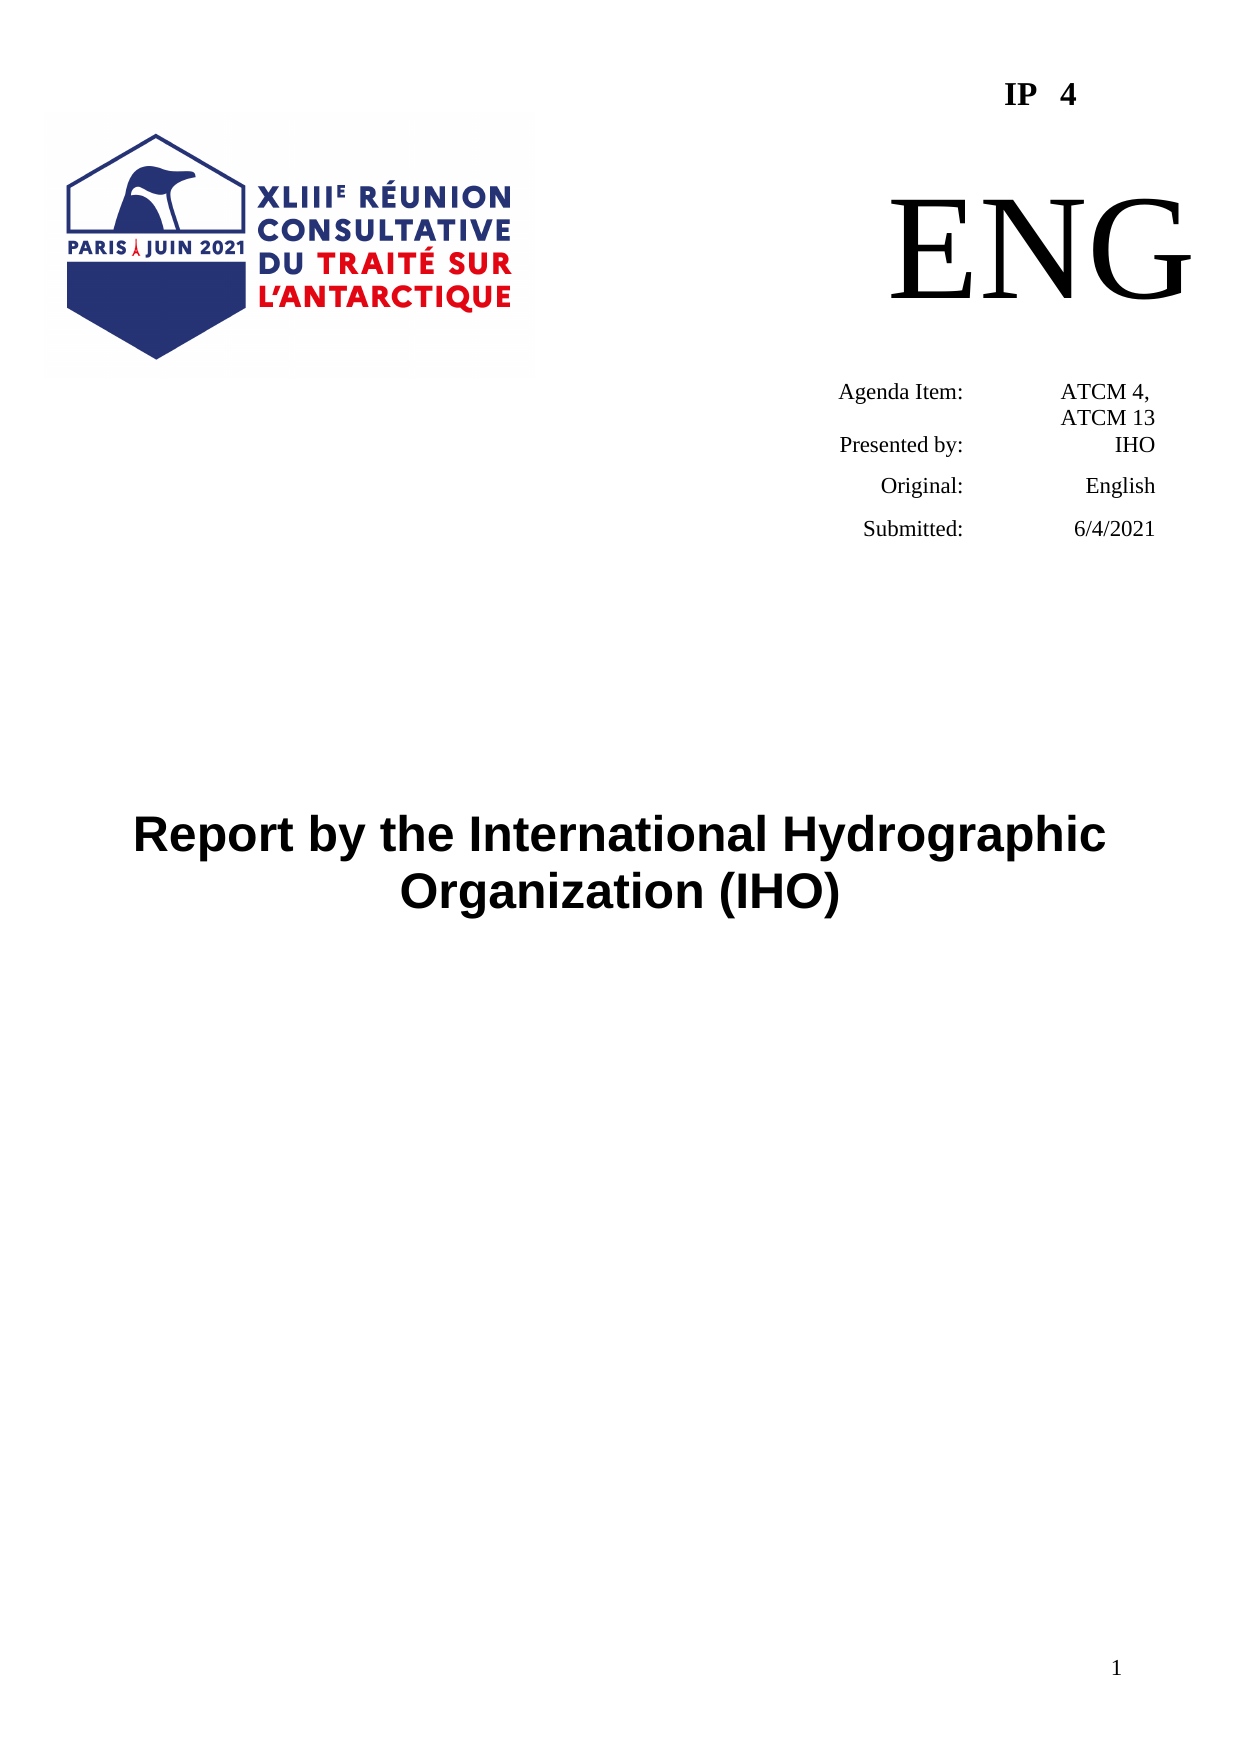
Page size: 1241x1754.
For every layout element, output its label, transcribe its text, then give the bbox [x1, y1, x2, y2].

picture [44, 112, 536, 379]
title Report by the International Hydrographic Organization (IHO) [118, 804, 1122, 919]
